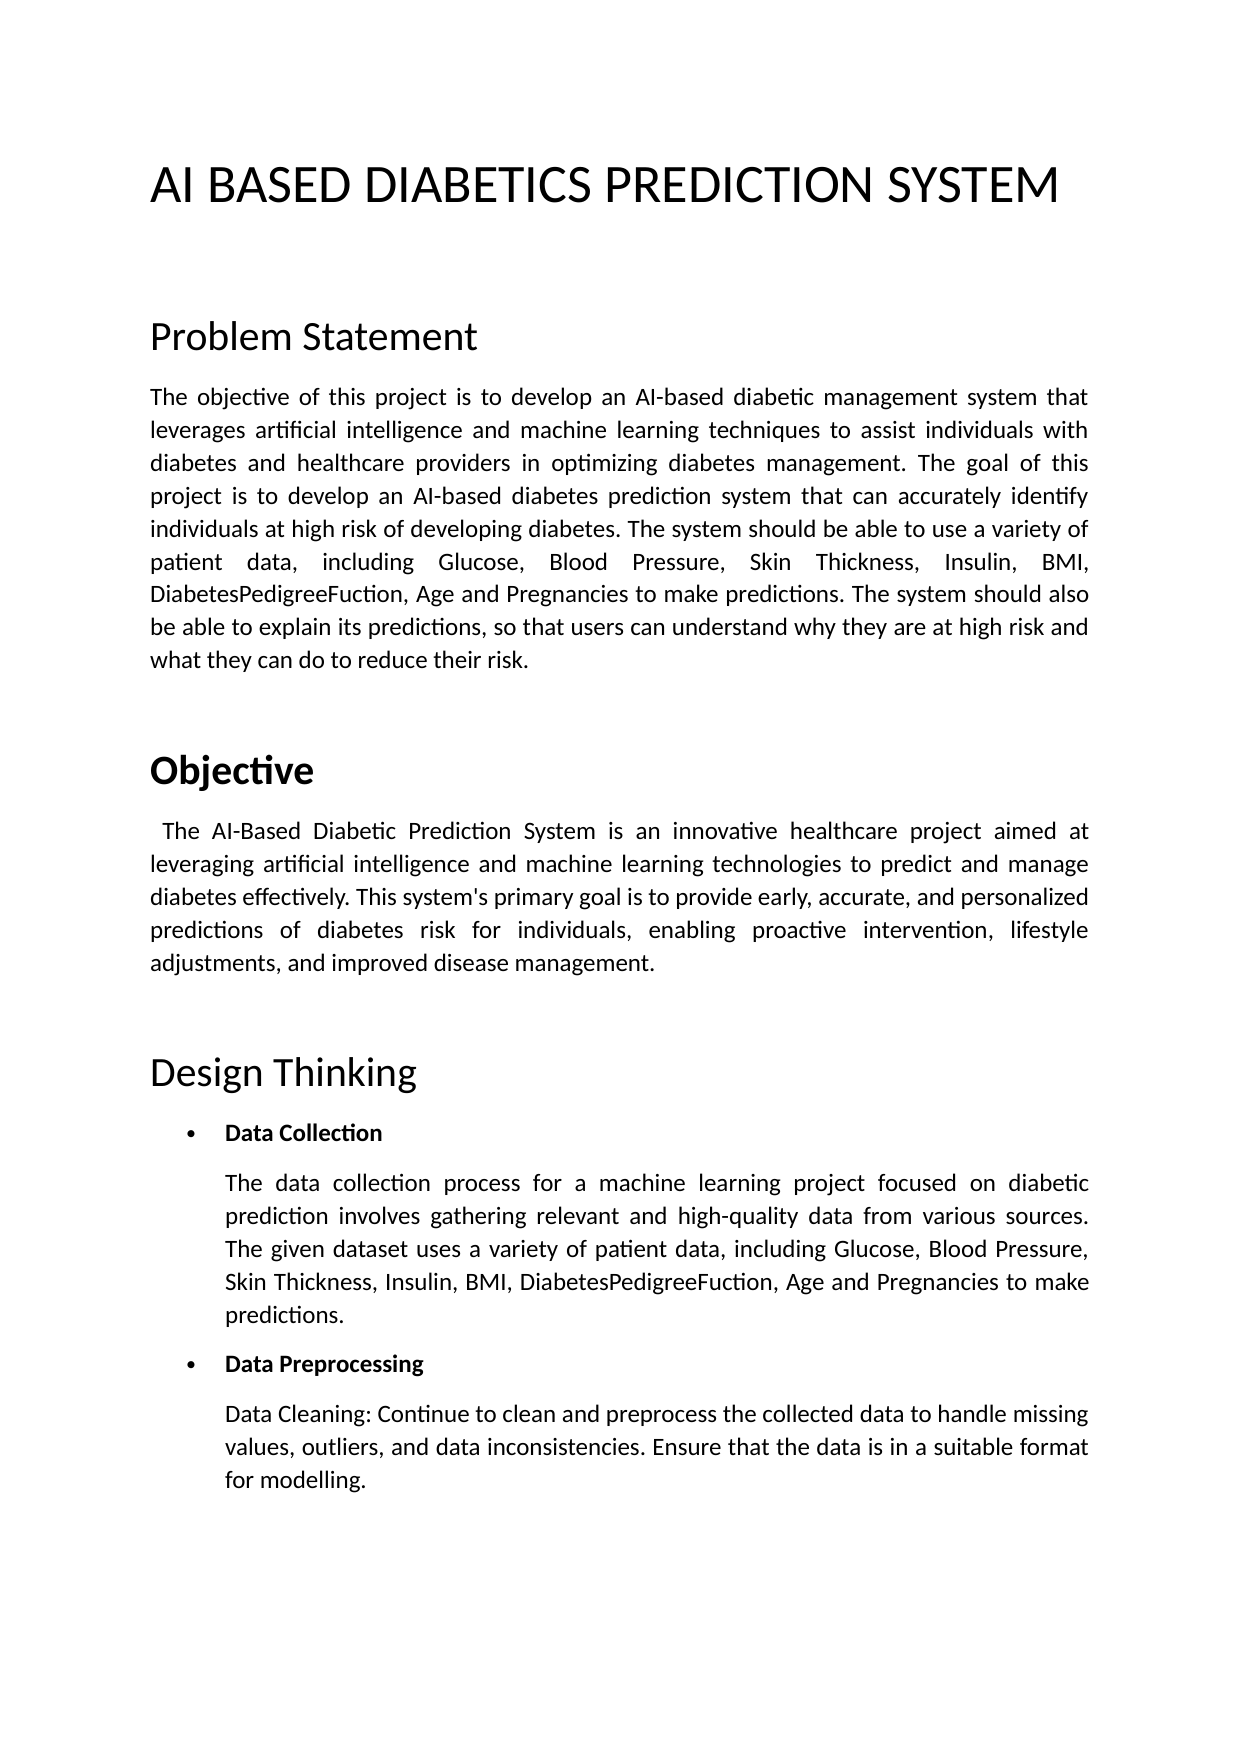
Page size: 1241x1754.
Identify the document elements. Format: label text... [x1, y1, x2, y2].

text The data collection process for a machine learning project focused on diabetic prediction involves gathering relevant and high-quality data from various sources. The given dataset uses a variety of patient data, including Glucose, Blood Pressure, Skin Thickness, Insulin, BMI, DiabetesPedigreeFuction, Age and Pregnancies to make predictions. [225, 1167, 1090, 1329]
text AI BASED DIABETICS PREDICTION SYSTEM [150, 150, 1090, 216]
text Problem Statement [150, 309, 1090, 360]
text Design Thinking [150, 1046, 1090, 1097]
text The AI-Based Diabetic Prediction System is an innovative healthcare project aimed at leveraging artificial intelligence and machine learning technologies to predict and manage diabetes effectively. This system's primary goal is to provide early, accurate, and personalized predictions of diabetes risk for individuals, enabling proactive intervention, lifestyle adjustments, and improved disease management. [150, 815, 1090, 977]
text Objective [150, 744, 1090, 794]
text Data Cleaning: Continue to clean and preprocess the collected data to handle missing values, outliers, and data inconsistencies. Ensure that the data is in a suitable format for modelling. [225, 1398, 1090, 1494]
list Data Preprocessing [187, 1348, 1090, 1379]
list Data Collection [187, 1118, 1090, 1148]
text The objective of this project is to develop an AI-based diabetic management system that leverages artificial intelligence and machine learning techniques to assist individuals with diabetes and healthcare providers in optimizing diabetes management. The goal of this project is to develop an AI-based diabetes prediction system that can accurately identify individuals at high risk of developing diabetes. The system should be able to use a variety of patient data, including Glucose, Blood Pressure, Skin Thickness, Insulin, BMI, DiabetesPedigreeFuction, Age and Pregnancies to make predictions. The system should also be able to explain its predictions, so that users can understand why they are at high risk and what they can do to reduce their risk. [150, 381, 1090, 675]
